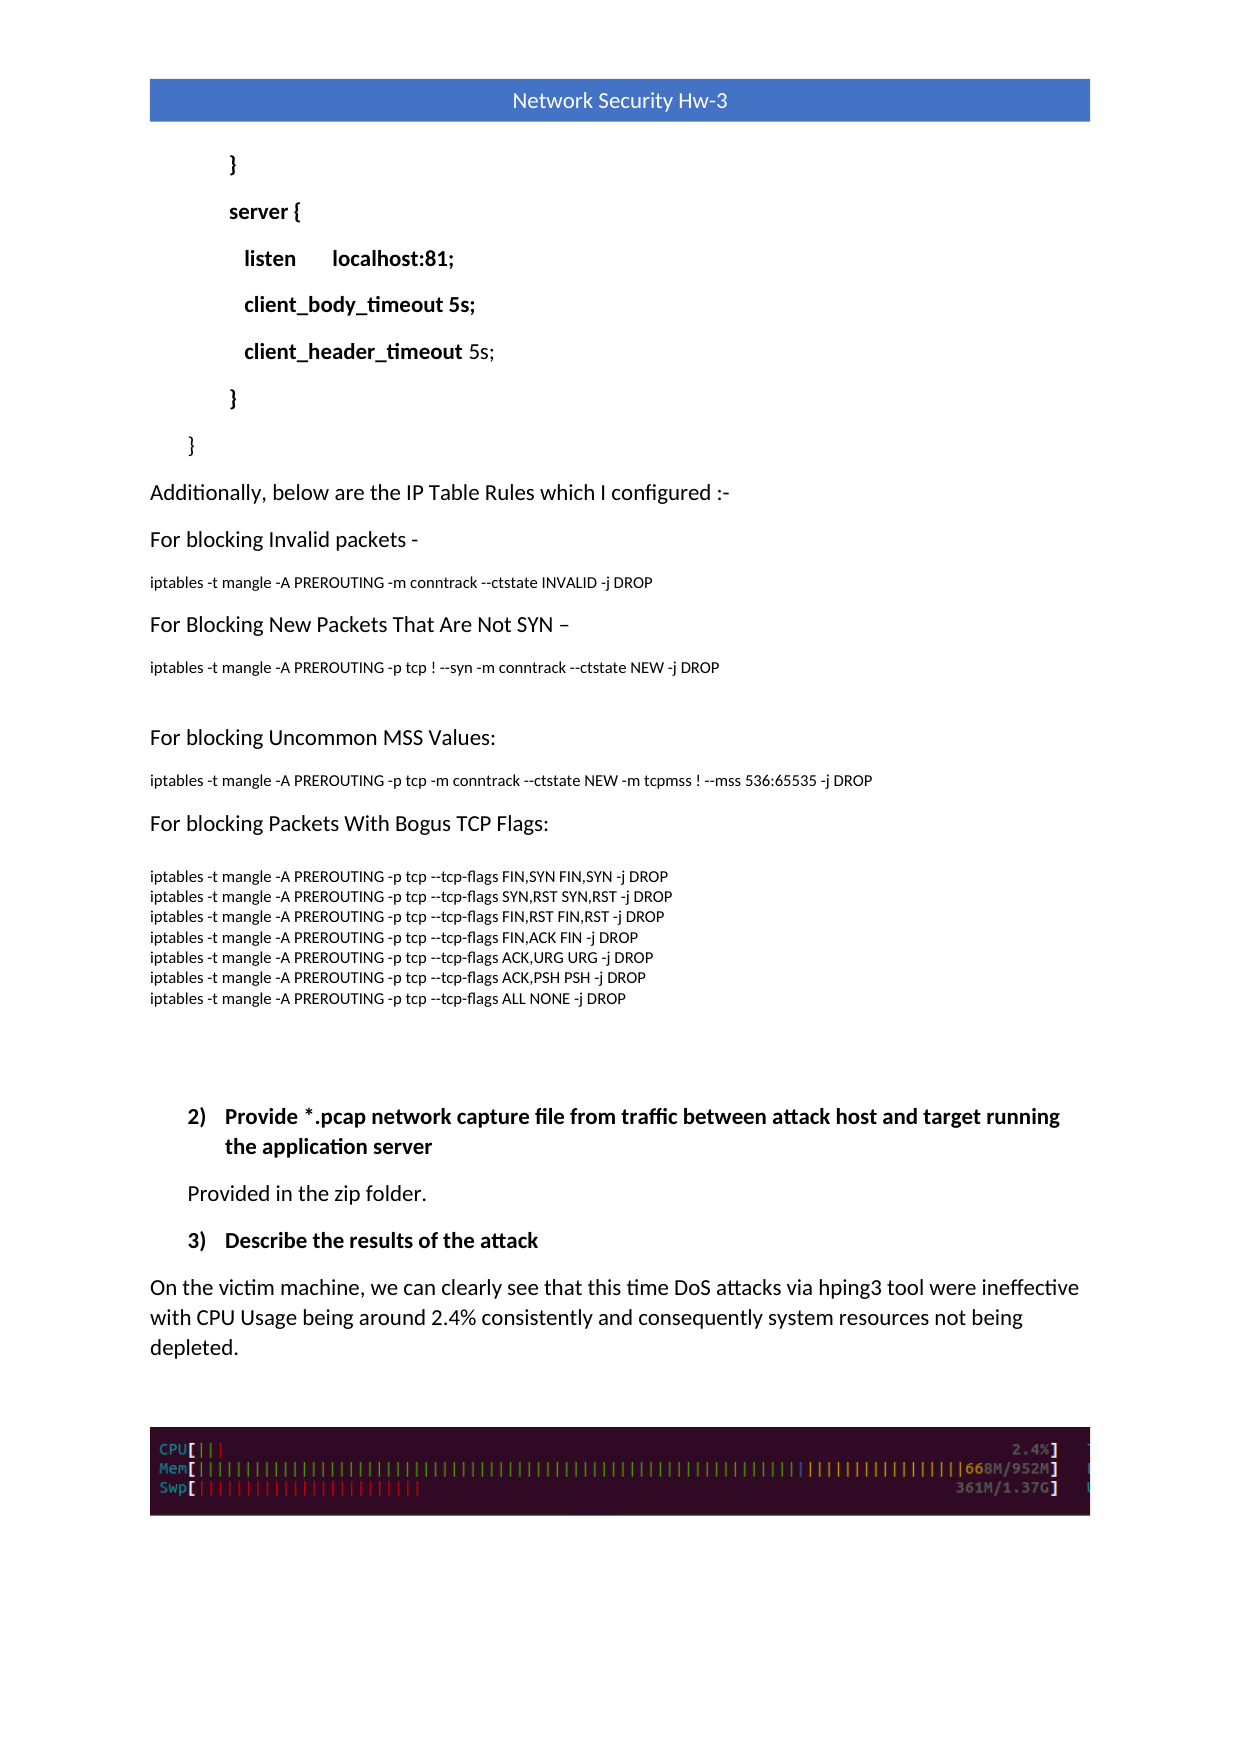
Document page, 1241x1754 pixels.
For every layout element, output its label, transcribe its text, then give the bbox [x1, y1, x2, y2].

list Describe the results of the attack [187, 1226, 1090, 1254]
text client_body_timeout 5s; [187, 291, 1090, 319]
text iptables -t mangle -A PREROUTING -p tcp -m conntrack --ctstate NEW -m tcpmss ! --mss 536:65535 -j DROP [150, 770, 1090, 791]
text Provided in the zip folder. [187, 1179, 1090, 1207]
text server { [187, 197, 1090, 225]
picture [150, 1427, 1091, 1516]
subtitle For blocking Packets With Bogus TCP Flags: [150, 809, 1090, 837]
text Additionally, below are the IP Table Rules which I configured :- [150, 478, 1090, 506]
text } [187, 431, 1090, 459]
subtitle iptables -t mangle -A PREROUTING -p tcp --tcp-flags FIN,SYN FIN,SYN -j DROP iptables -t mangle -A PREROUTING -p tcp --tcp-flags SYN,RST SYN,RST -j DROP iptables -t mangle -A PREROUTING -p tcp --tcp-flags FIN,RST FIN,RST -j DROP iptables -t mangle -A PREROUTING -p tcp --tcp-flags FIN,ACK FIN -j DROP iptables -t mangle -A PREROUTING -p tcp --tcp-flags ACK,URG URG -j DROP iptables -t mangle -A PREROUTING -p tcp --tcp-flags ACK,PSH PSH -j DROP iptables -t mangle -A PREROUTING -p tcp --tcp-flags ALL NONE -j DROP [150, 866, 1090, 1008]
text For blocking Invalid packets - [150, 525, 1090, 553]
text iptables -t mangle -A PREROUTING -m conntrack --ctstate INVALID -j DROP [150, 572, 1090, 592]
list Provide *.pcap network capture file from traffic between attack host and target running the application server [187, 1102, 1090, 1160]
text client_header_timeout 5s; [187, 337, 1090, 366]
text On the victim machine, we can clearly see that this time DoS attacks via hping3 tool were ineffective with CPU Usage being around 2.4% consistently and consequently system resources not being depleted. [150, 1273, 1090, 1361]
text } [187, 384, 1090, 412]
text iptables -t mangle -A PREROUTING -p tcp ! --syn -m conntrack --ctstate NEW -j DROP [150, 657, 1090, 678]
text For blocking Uncommon MSS Values: [150, 696, 1090, 751]
text For Blocking New Packets That Are Not SYN – [150, 610, 1090, 638]
text } [187, 150, 1090, 178]
text listen localhost:81; [187, 244, 1090, 272]
